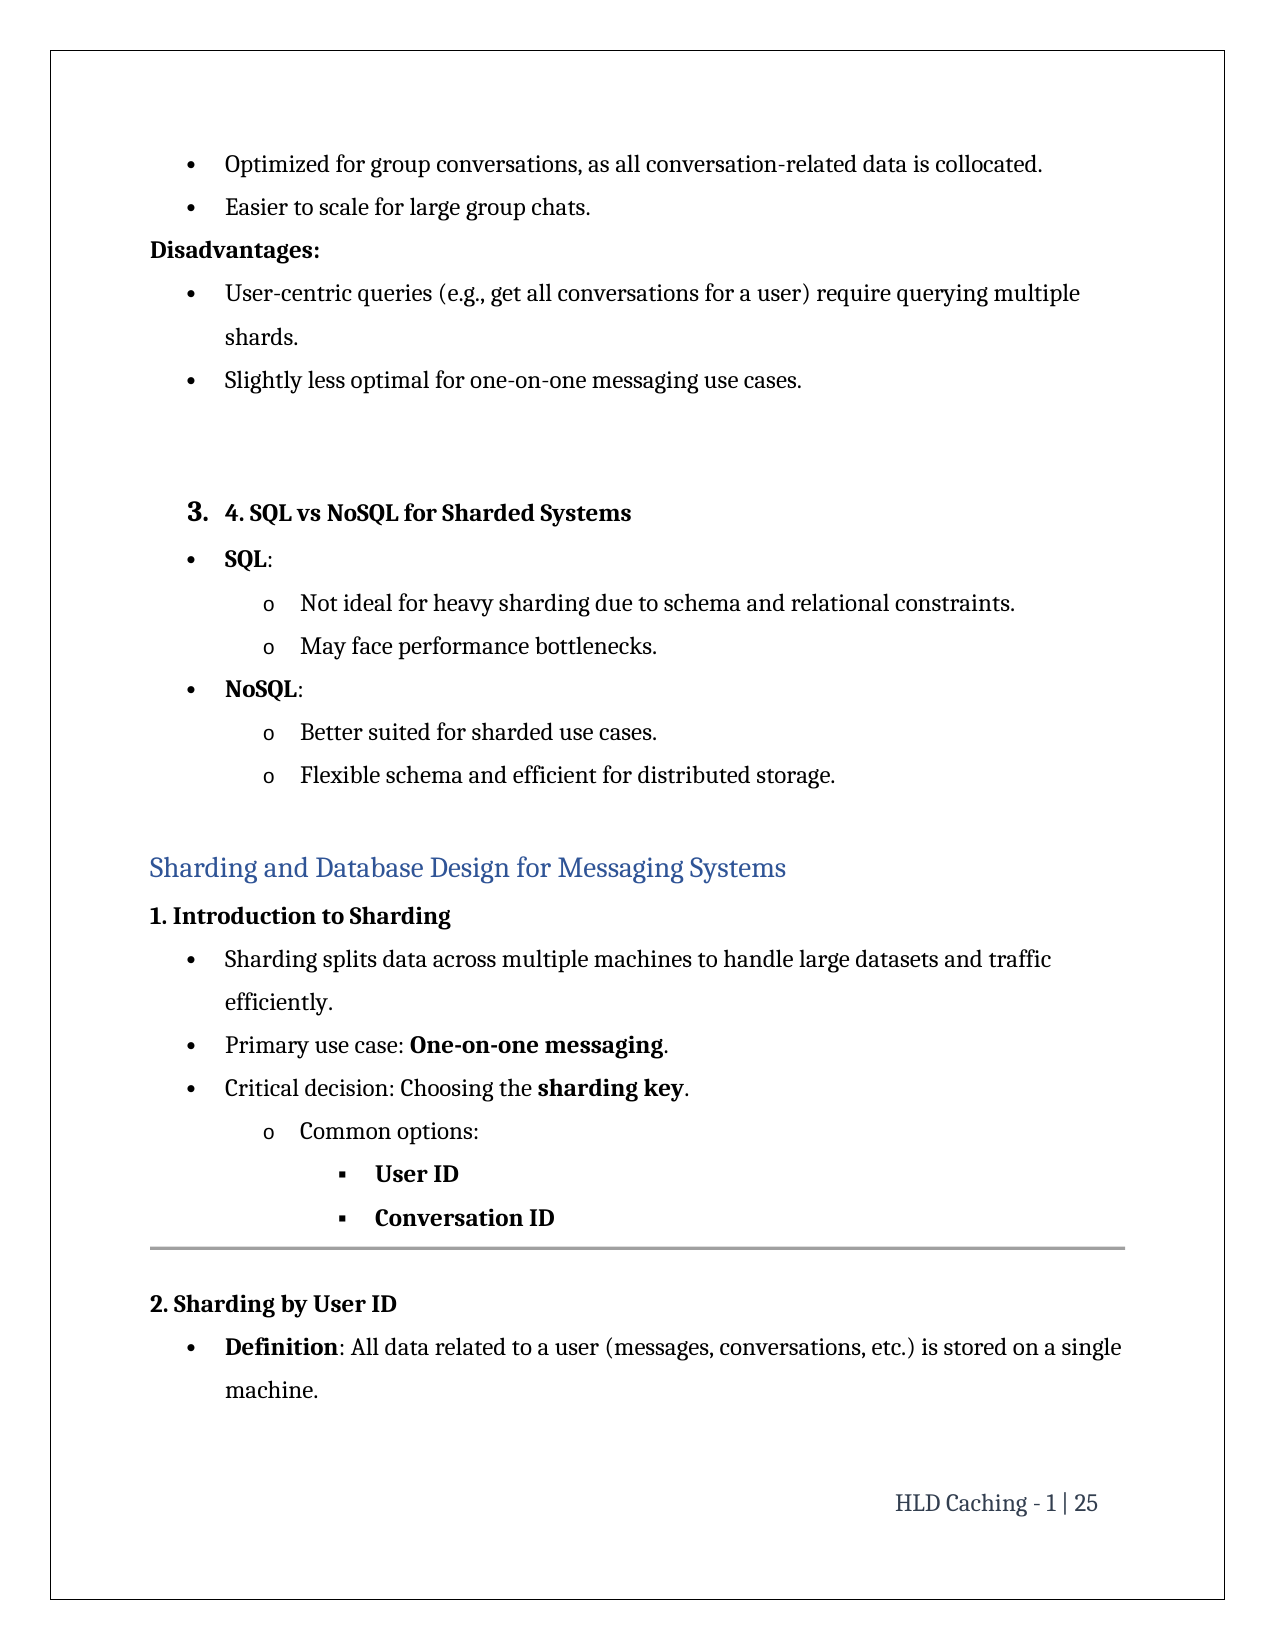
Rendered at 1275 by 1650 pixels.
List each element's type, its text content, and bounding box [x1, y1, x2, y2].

list SQL: [187, 545, 1125, 574]
list Definition: All data related to a user (messages, conversations, etc.) is stored on a single machine. [187, 1333, 1125, 1405]
list 4. SQL vs NoSQL for Sharded Systems [187, 495, 1125, 528]
list Sharding splits data across multiple machines to handle large datasets and traffic efficiently. [187, 945, 1125, 1017]
list May face performance bottlenecks. [262, 632, 1125, 660]
list User-centric queries (e.g., get all conversations for a user) require querying multiple shards. [187, 279, 1125, 351]
list NoSQL: [187, 675, 1125, 703]
list Flexible schema and efficient for distributed storage. [262, 761, 1125, 790]
list Common options: [262, 1117, 1125, 1146]
list Better suited for sharded use cases. [262, 718, 1125, 747]
list Not ideal for heavy sharding due to schema and relational constraints. [262, 588, 1125, 617]
list Conversation ID [337, 1203, 1125, 1232]
list Critical decision: Choosing the sharding key. [187, 1074, 1125, 1103]
list User ID [337, 1160, 1125, 1189]
text Disadvantages: [150, 236, 1125, 265]
list Primary use case: One-on-one messaging. [187, 1031, 1125, 1060]
subtitle Sharding and Database Design for Messaging Systems [150, 851, 1125, 885]
text 2. Sharding by User ID [150, 1290, 1125, 1318]
list Easier to scale for large group chats. [187, 193, 1125, 222]
text 1. Introduction to Sharding [150, 902, 1125, 930]
list Slightly less optimal for one-on-one messaging use cases. [187, 366, 1125, 394]
list Optimized for group conversations, as all conversation-related data is collocated. [187, 150, 1125, 179]
